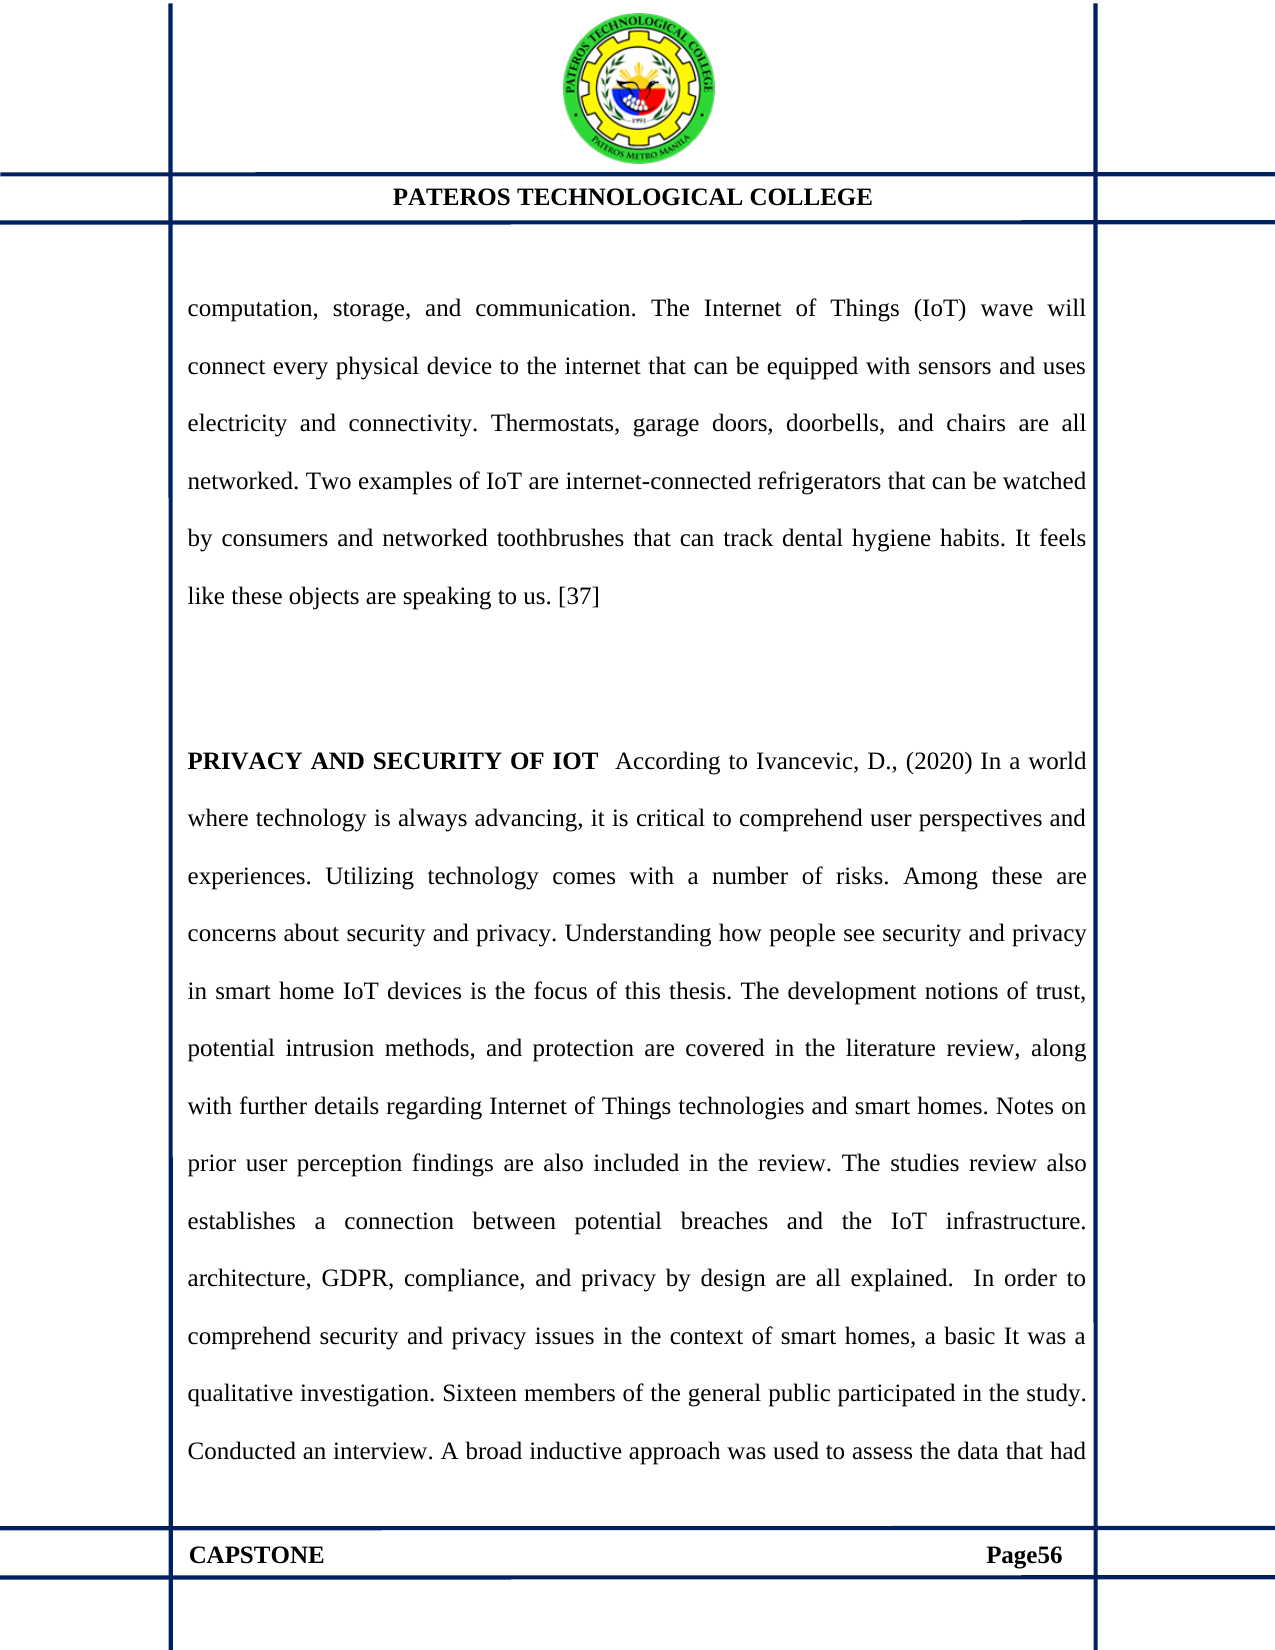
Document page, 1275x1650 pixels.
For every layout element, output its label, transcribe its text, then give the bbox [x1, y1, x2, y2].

picture [562, 12, 715, 165]
